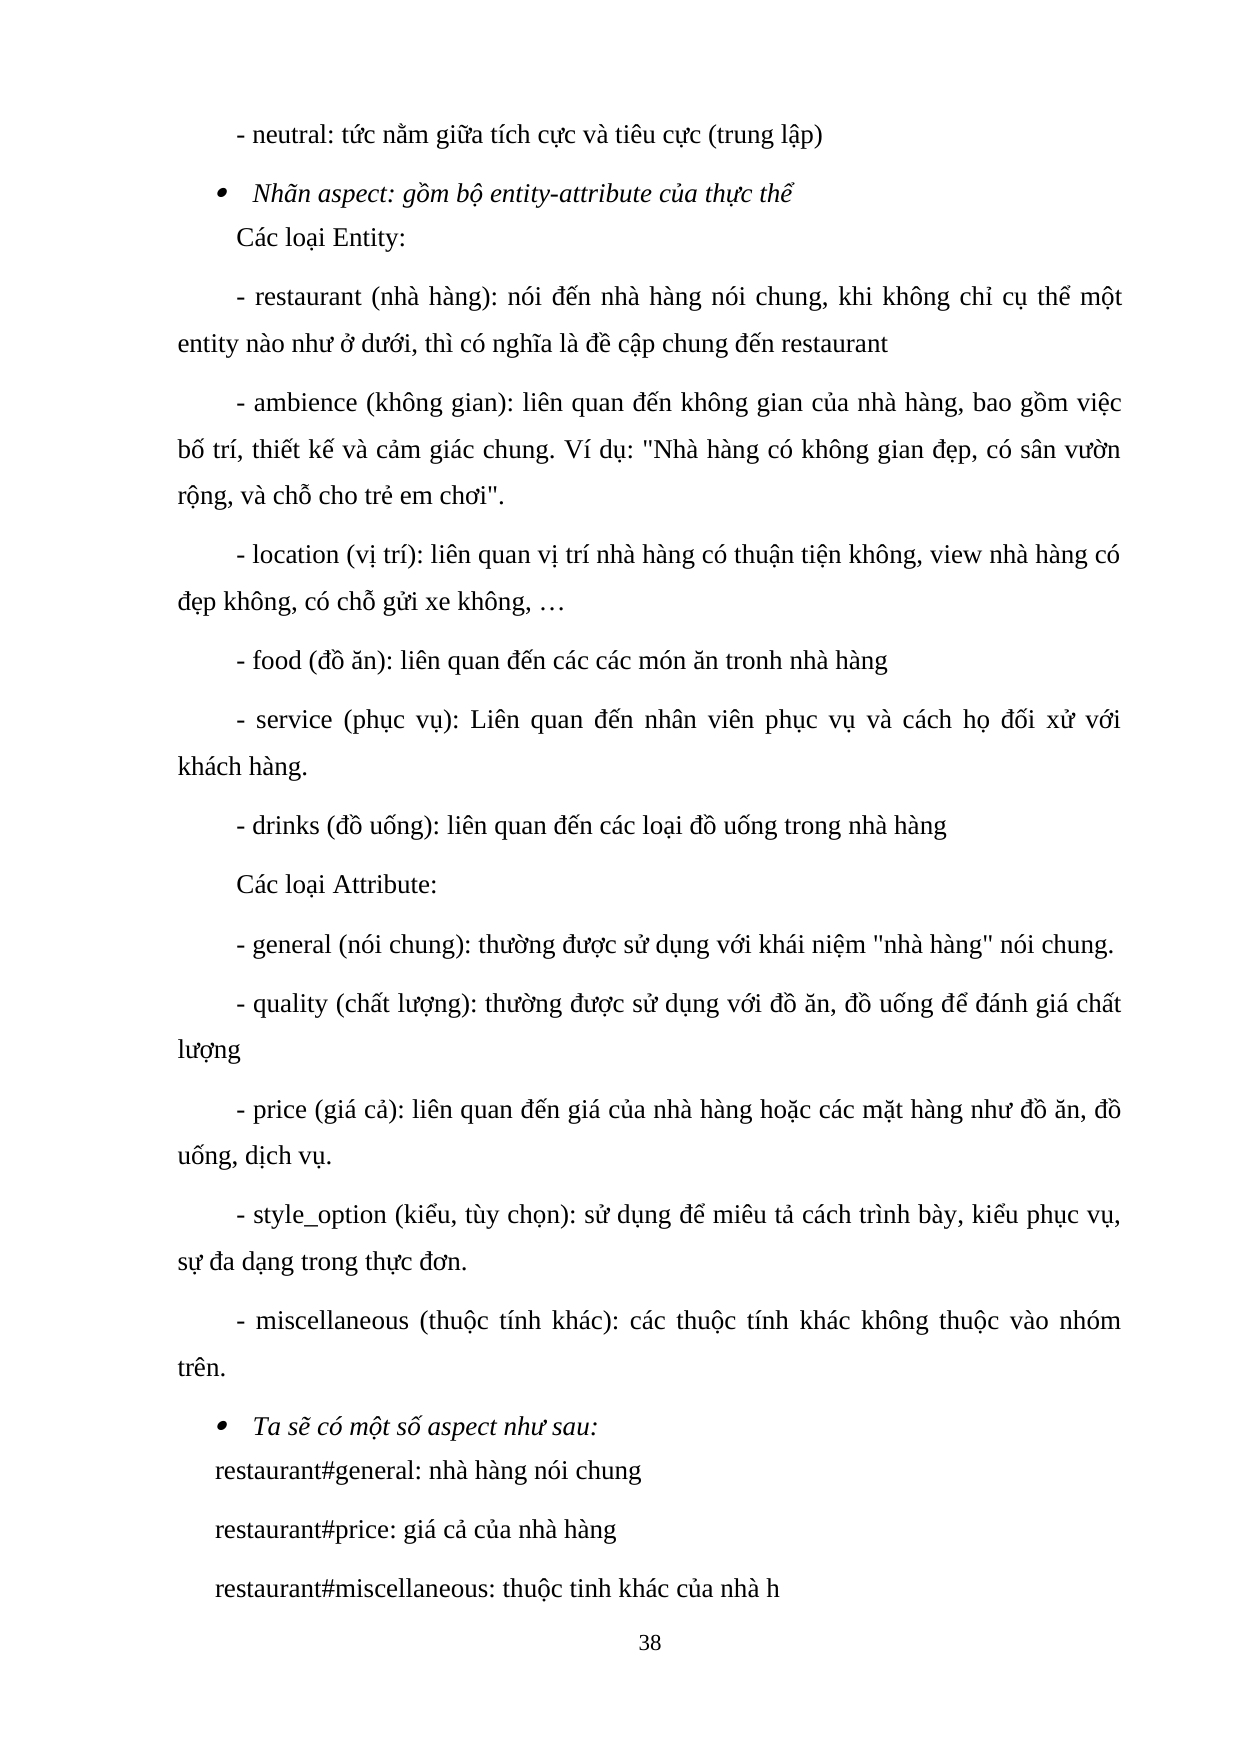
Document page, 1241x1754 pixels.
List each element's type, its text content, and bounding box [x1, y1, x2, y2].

text - quality (chất lượng): thường được sử dụng với đồ ăn, đồ uống để đánh giá chất lượng [177, 987, 1122, 1065]
text Các loại Attribute: [177, 868, 1122, 900]
text restaurant#miscellaneous: thuộc tinh khác của nhà h [215, 1572, 1122, 1603]
text restaurant#general: nhà hàng nói chung [215, 1454, 1122, 1485]
text - location (vị trí): liên quan vị trí nhà hàng có thuận tiện không, view nhà hàng có đẹp không, có chỗ gửi xe không, … [177, 538, 1122, 616]
text - general (nói chung): thường được sử dụng với khái niệm "nhà hàng" nói chung. [177, 928, 1122, 959]
text - service (phục vụ): Liên quan đến nhân viên phục vụ và cách họ đối xử với khách hàng. [177, 703, 1122, 781]
text - miscellaneous (thuộc tính khác): các thuộc tính khác không thuộc vào nhóm trên. [177, 1304, 1122, 1382]
text - restaurant (nhà hàng): nói đến nhà hàng nói chung, khi không chỉ cụ thể một entity nào như ở dưới, thì có nghĩa là đề cập chung đến restaurant [177, 280, 1122, 358]
text - style_option (kiểu, tùy chọn): sử dụng để miêu tả cách trình bày, kiểu phục vụ, sự đa dạng trong thực đơn. [177, 1198, 1122, 1276]
text - ambience (không gian): liên quan đến không gian của nhà hàng, bao gồm việc bố trí, thiết kế và cảm giác chung. Ví dụ: "Nhà hàng có không gian đẹp, có sân vườn rộng, và chỗ cho trẻ em chơi". [177, 386, 1122, 511]
list Nhãn aspect: gồm bộ entity-attribute của thực thể [215, 177, 1122, 208]
text - drinks (đồ uống): liên quan đến các loại đồ uống trong nhà hàng [177, 809, 1122, 841]
text restaurant#price: giá cả của nhà hàng [215, 1513, 1122, 1544]
text - food (đồ ăn): liên quan đến các các món ăn tronh nhà hàng [177, 644, 1122, 676]
text - price (giá cả): liên quan đến giá của nhà hàng hoặc các mặt hàng như đồ ăn, đồ uống, dịch vụ. [177, 1093, 1122, 1171]
text Các loại Entity: [177, 221, 1122, 252]
text - neutral: tức nằm giữa tích cực và tiêu cực (trung lập) [177, 118, 1122, 149]
list Ta sẽ có một số aspect như sau: [215, 1410, 1122, 1441]
